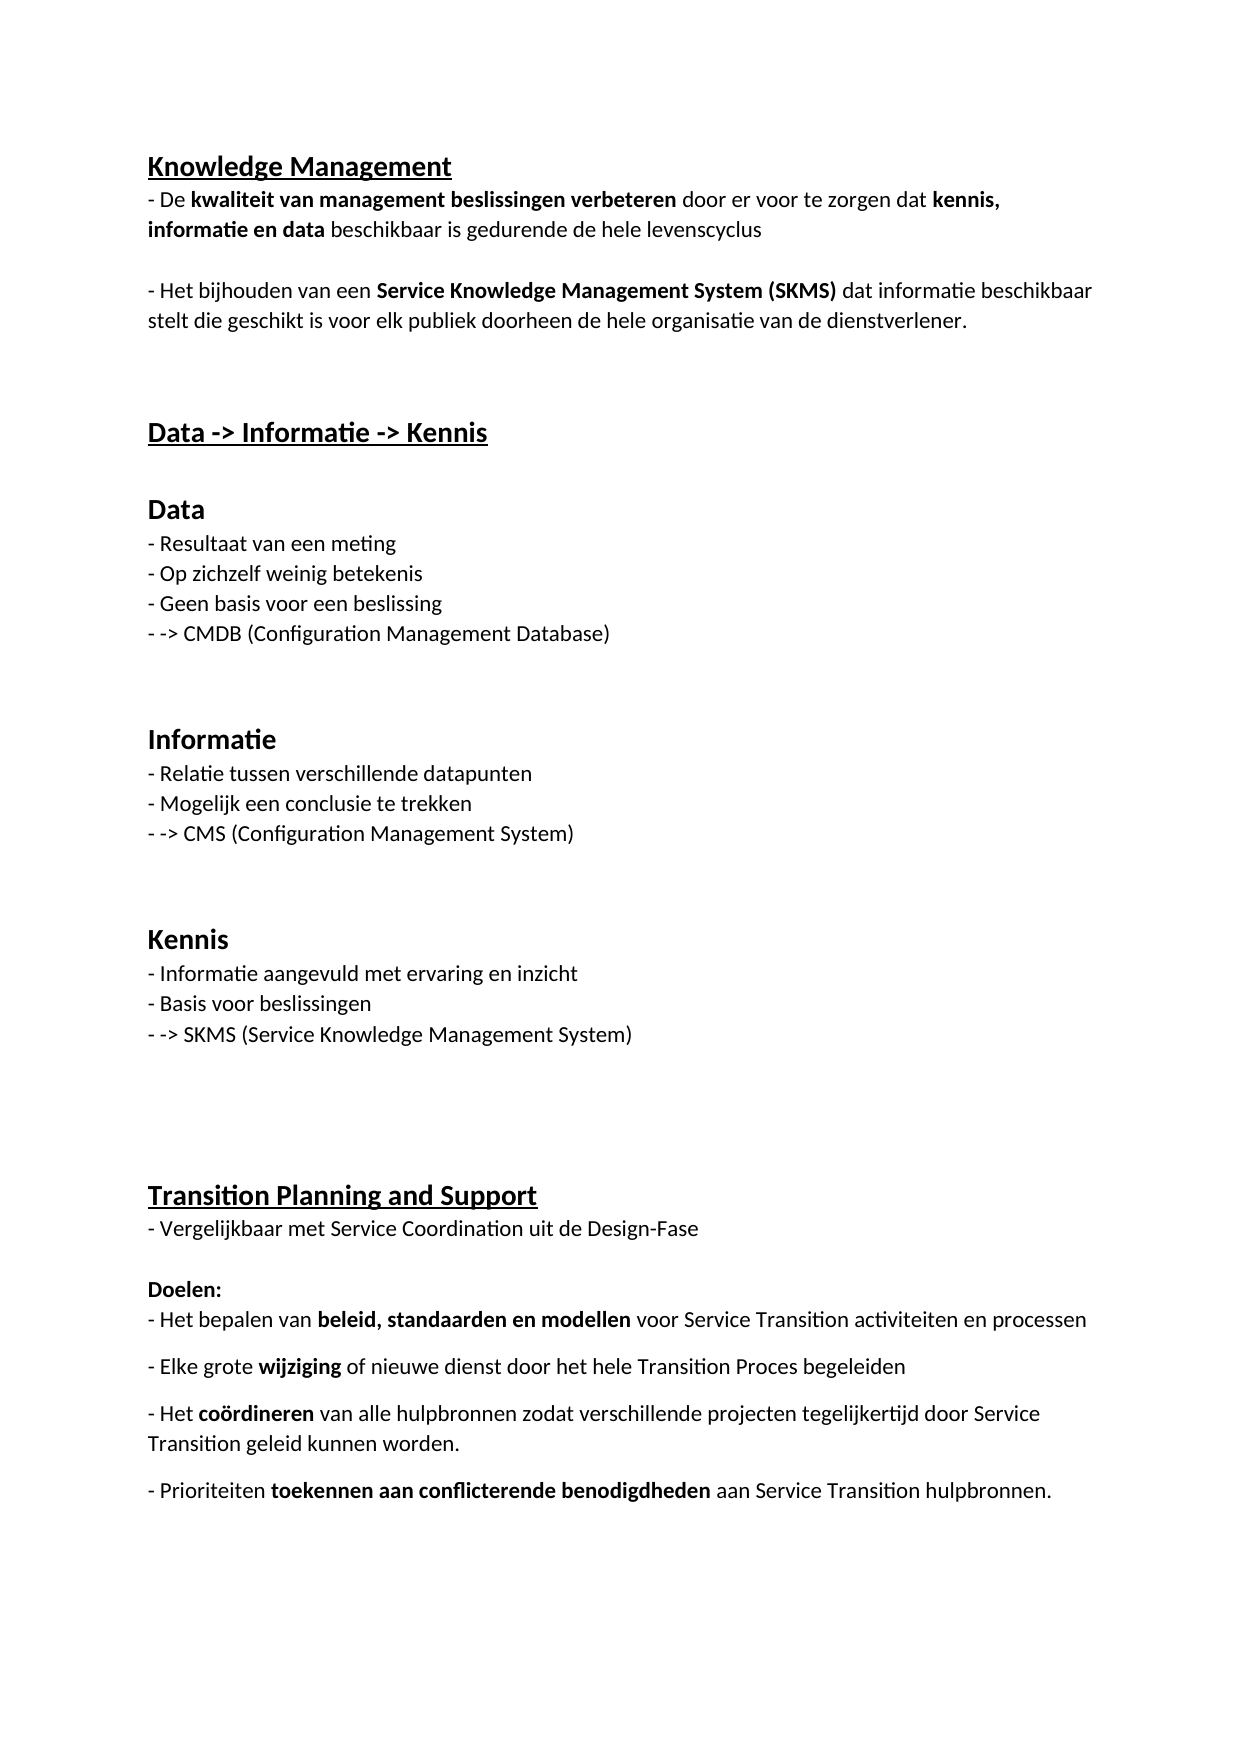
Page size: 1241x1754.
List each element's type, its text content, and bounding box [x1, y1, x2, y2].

text - Elke grote wijziging of nieuwe dienst door het hele Transition Proces begeleiden [148, 1352, 1093, 1380]
text Kennis - Informatie aangevuld met ervaring en inzicht - Basis voor beslissingen - -> SKMS (Service Knowledge Management System) [148, 921, 1093, 1048]
text - Het coördineren van alle hulpbronnen zodat verschillende projecten tegelijkertijd door Service Transition geleid kunnen worden. [148, 1399, 1093, 1457]
text Transition Planning and Support - Vergelijkbaar met Service Coordination uit de Design-Fase Doelen: - Het bepalen van beleid, standaarden en modellen voor Service Transition activiteiten en processen [148, 1177, 1093, 1333]
text Informatie - Relatie tussen verschillende datapunten - Mogelijk een conclusie te trekken - -> CMS (Configuration Management System) [148, 721, 1093, 847]
text Knowledge Management - De kwaliteit van management beslissingen verbeteren door er voor te zorgen dat kennis, informatie en data beschikbaar is gedurende de hele levenscyclus - Het bijhouden van een Service Knowledge Management System (SKMS) dat informatie beschikbaar stelt die geschikt is voor elk publiek doorheen de hele organisatie van de dienstverlener. Data -> Informatie -> Kennis Data - Resultaat van een meting - Op zichzelf weinig betekenis - Geen basis voor een beslissing - -> CMDB (Configuration Management Database) [148, 148, 1093, 647]
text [148, 1476, 1093, 1595]
